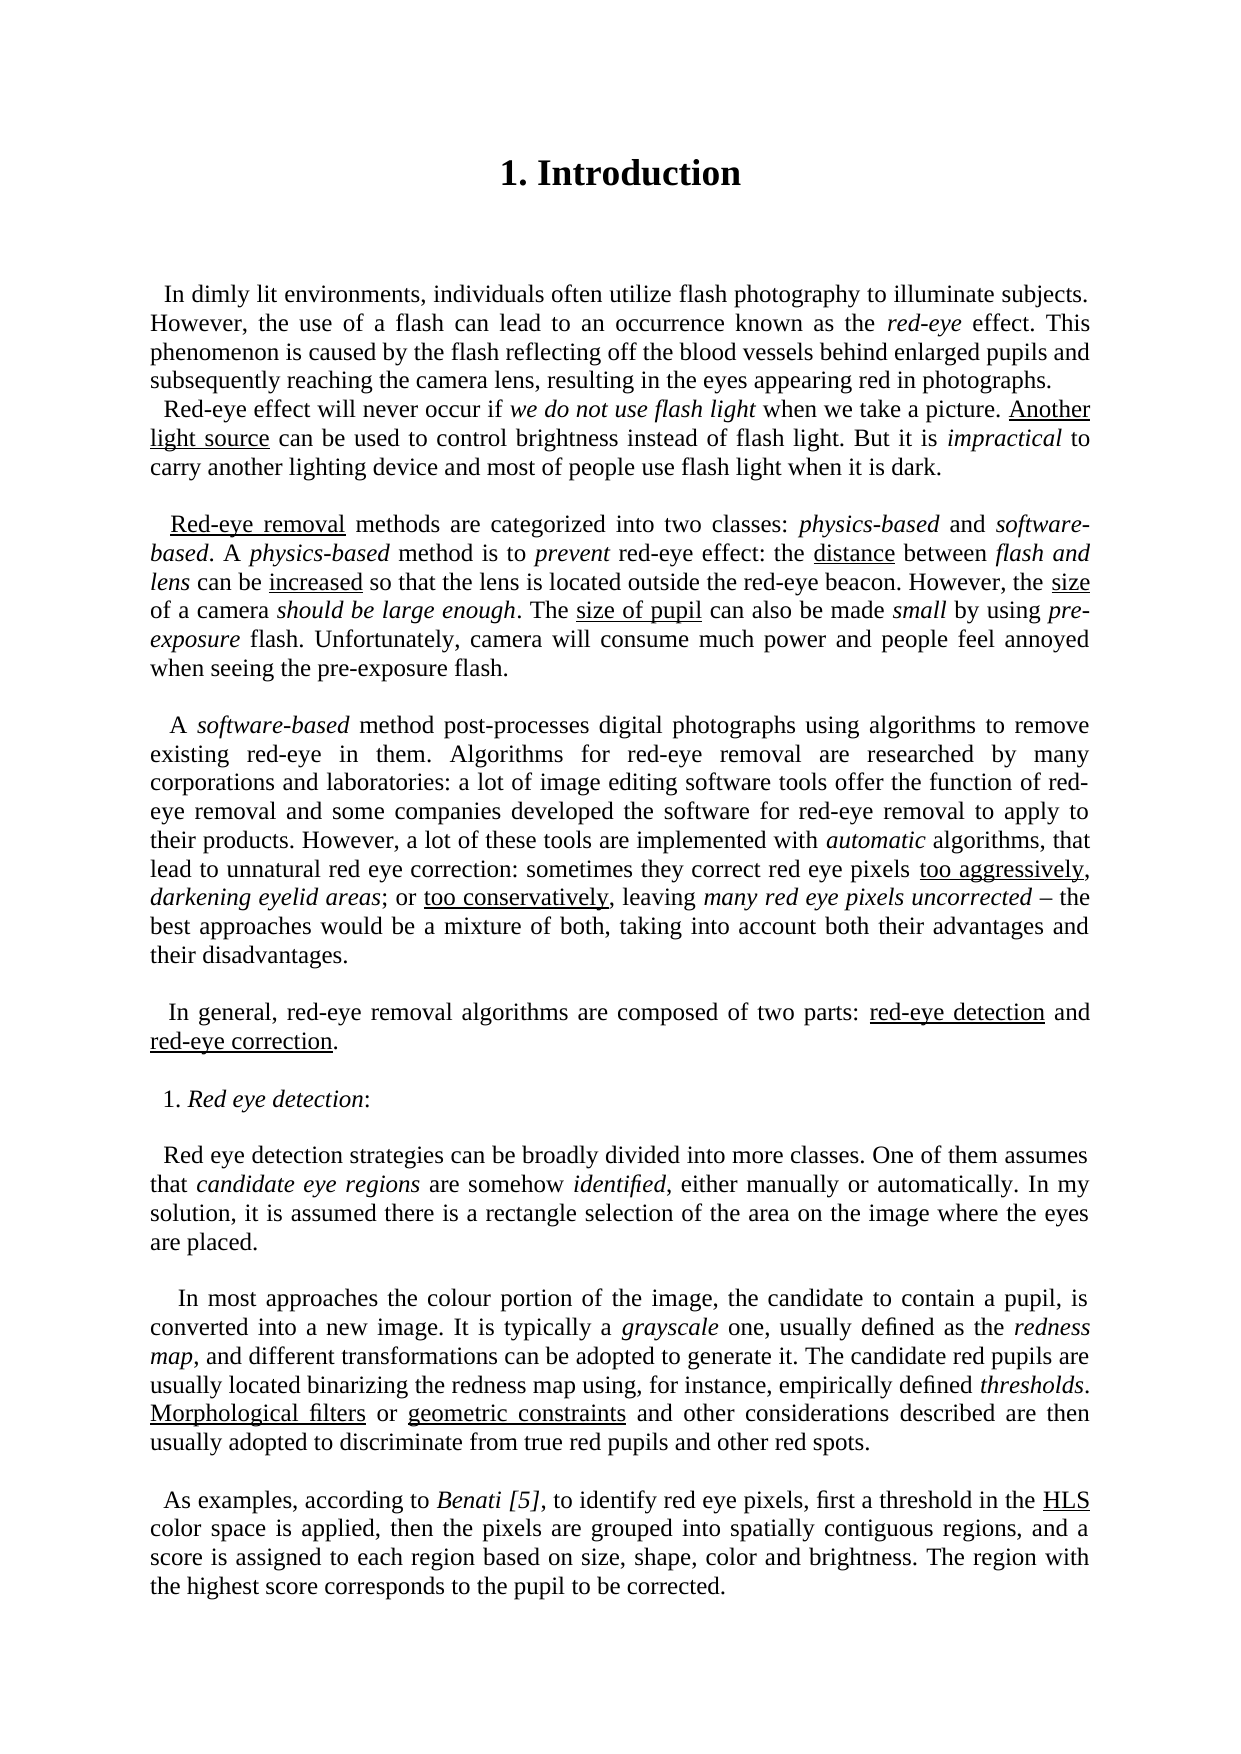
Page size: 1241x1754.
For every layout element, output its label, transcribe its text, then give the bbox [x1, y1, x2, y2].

text A software-based method post-processes digital photographs using algorithms to remove existing red-eye in them. Algorithms for red-eye removal are researched by many corporations and laboratories: a lot of image editing software tools offer the function of red-eye removal and some companies developed the software for red-eye removal to apply to their products. However, a lot of these tools are implemented with automatic algorithms, that lead to unnatural red eye correction: sometimes they correct red eye pixels too aggressively, darkening eyelid areas; or too conservatively, leaving many red eye pixels uncorrected – the best approaches would be a mixture of both, taking into account both their advantages and their disadvantages. [150, 710, 1090, 969]
text Red eye detection strategies can be broadly divided into more classes. One of them assumes that candidate eye regions are somehow identiﬁed, either manually or automatically. In my solution, it is assumed there is a rectangle selection of the area on the image where the eyes are placed. [150, 1140, 1090, 1255]
text Red-eye effect will never occur if we do not use flash light when we take a picture. Another light source can be used to control brightness instead of flash light. But it is impractical to carry another lighting device and most of people use flash light when it is dark. [150, 394, 1090, 481]
text 1. Red eye detection: [150, 1084, 1090, 1112]
text In dimly lit environments, individuals often utilize flash photography to illuminate subjects. However, the use of a flash can lead to an occurrence known as the red-eye effect. This phenomenon is caused by the flash reflecting off the blood vessels behind enlarged pupils and subsequently reaching the camera lens, resulting in the eyes appearing red in photographs. [150, 279, 1090, 394]
text As examples, according to Benati [5], to identify red eye pixels, ﬁrst a threshold in the HLS color space is applied, then the pixels are grouped into spatially contiguous regions, and a score is assigned to each region based on size, shape, color and brightness. The region with the highest score corresponds to the pupil to be corrected. [150, 1485, 1090, 1600]
text Red-eye removal methods are categorized into two classes: physics-based and software-based. A physics-based method is to prevent red-eye effect: the distance between flash and lens can be increased so that the lens is located outside the red-eye beacon. However, the size of a camera should be large enough. The size of pupil can also be made small by using pre-exposure flash. Unfortunately, camera will consume much power and people feel annoyed when seeing the pre-exposure flash. [150, 509, 1090, 682]
text In general, red-eye removal algorithms are composed of two parts: red-eye detection and red-eye correction. [150, 997, 1090, 1055]
text In most approaches the colour portion of the image, the candidate to contain a pupil, is converted into a new image. It is typically a grayscale one, usually deﬁned as the redness map, and different transformations can be adopted to generate it. The candidate red pupils are usually located binarizing the redness map using, for instance, empirically deﬁned thresholds. Morphological ﬁlters or geometric constraints and other considerations described are then usually adopted to discriminate from true red pupils and other red spots. [150, 1283, 1090, 1456]
text 1. Introduction [150, 150, 1090, 193]
